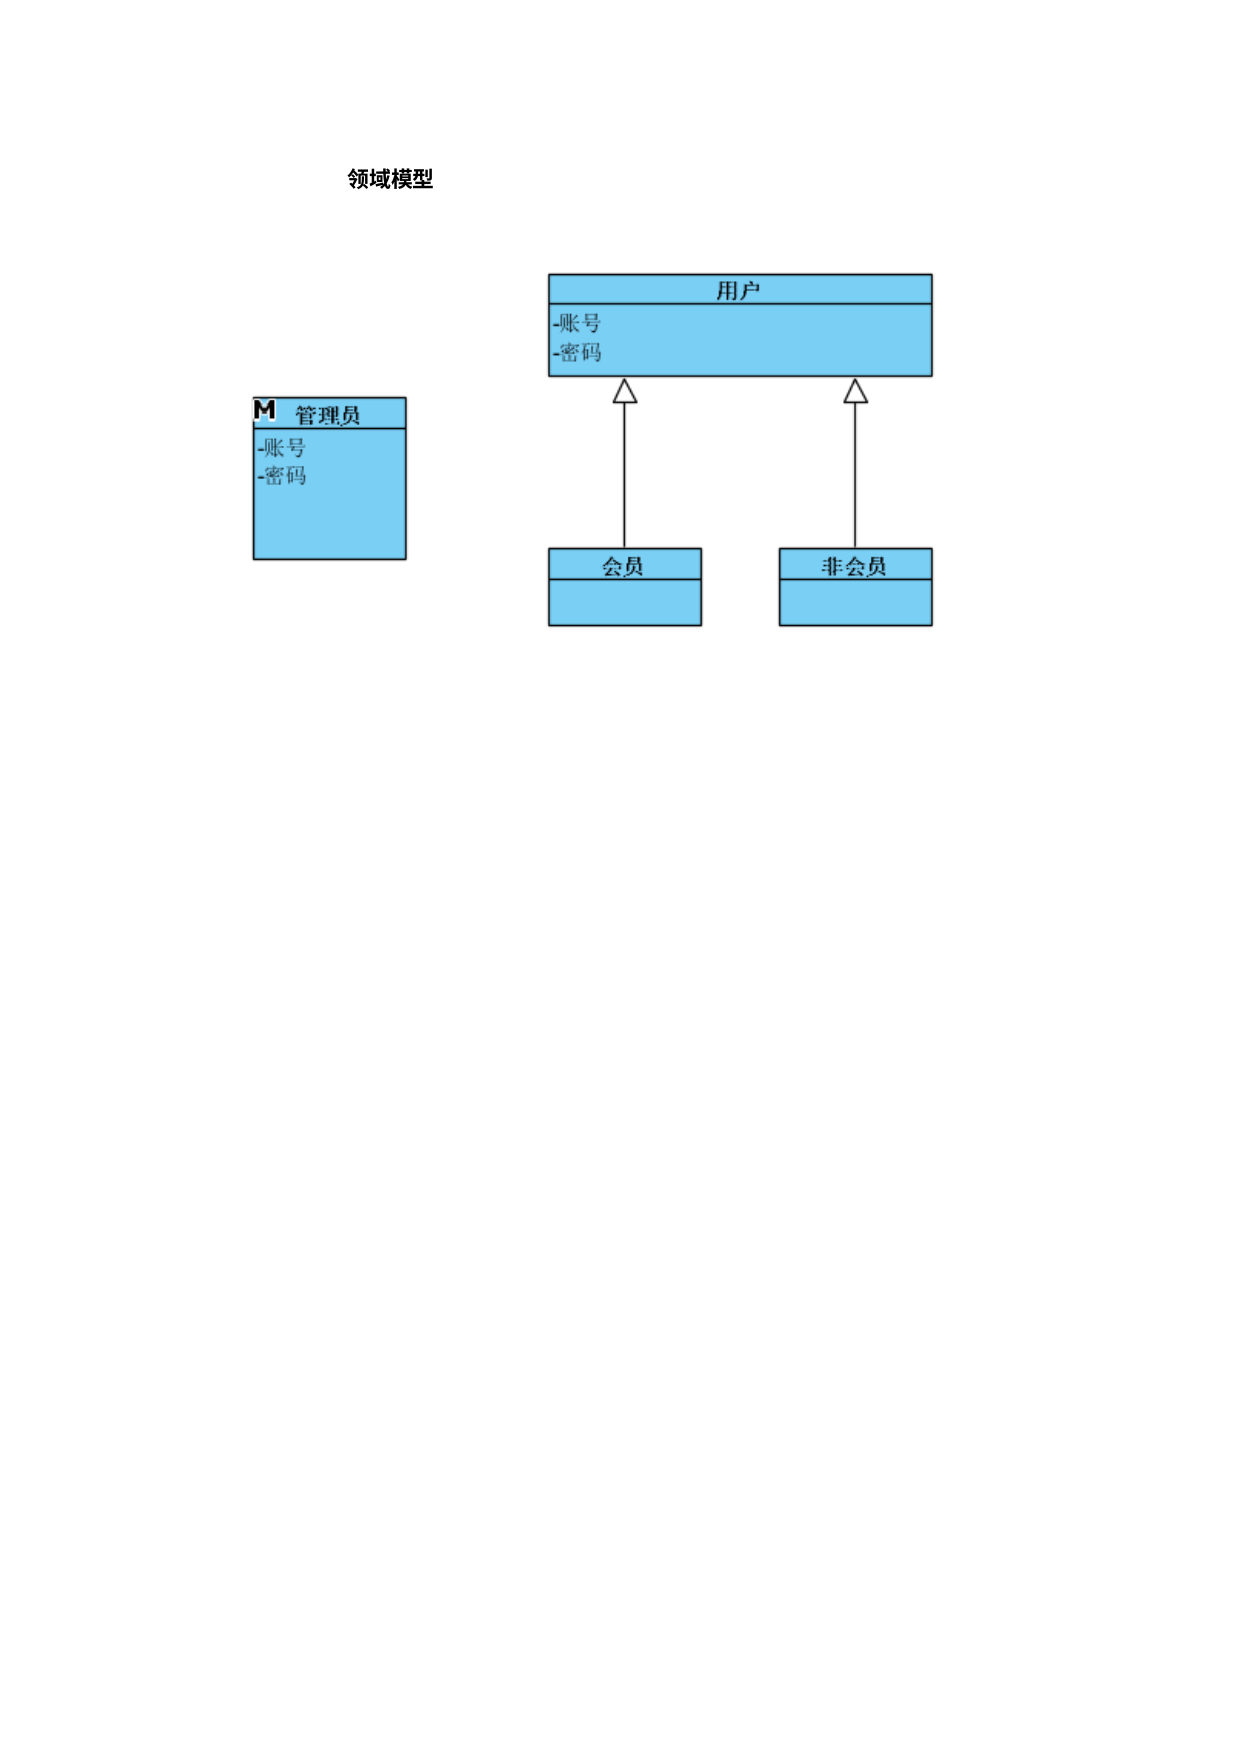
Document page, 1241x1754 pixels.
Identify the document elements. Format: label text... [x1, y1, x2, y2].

picture [187, 194, 1053, 739]
text 领域模型 [187, 162, 1053, 194]
